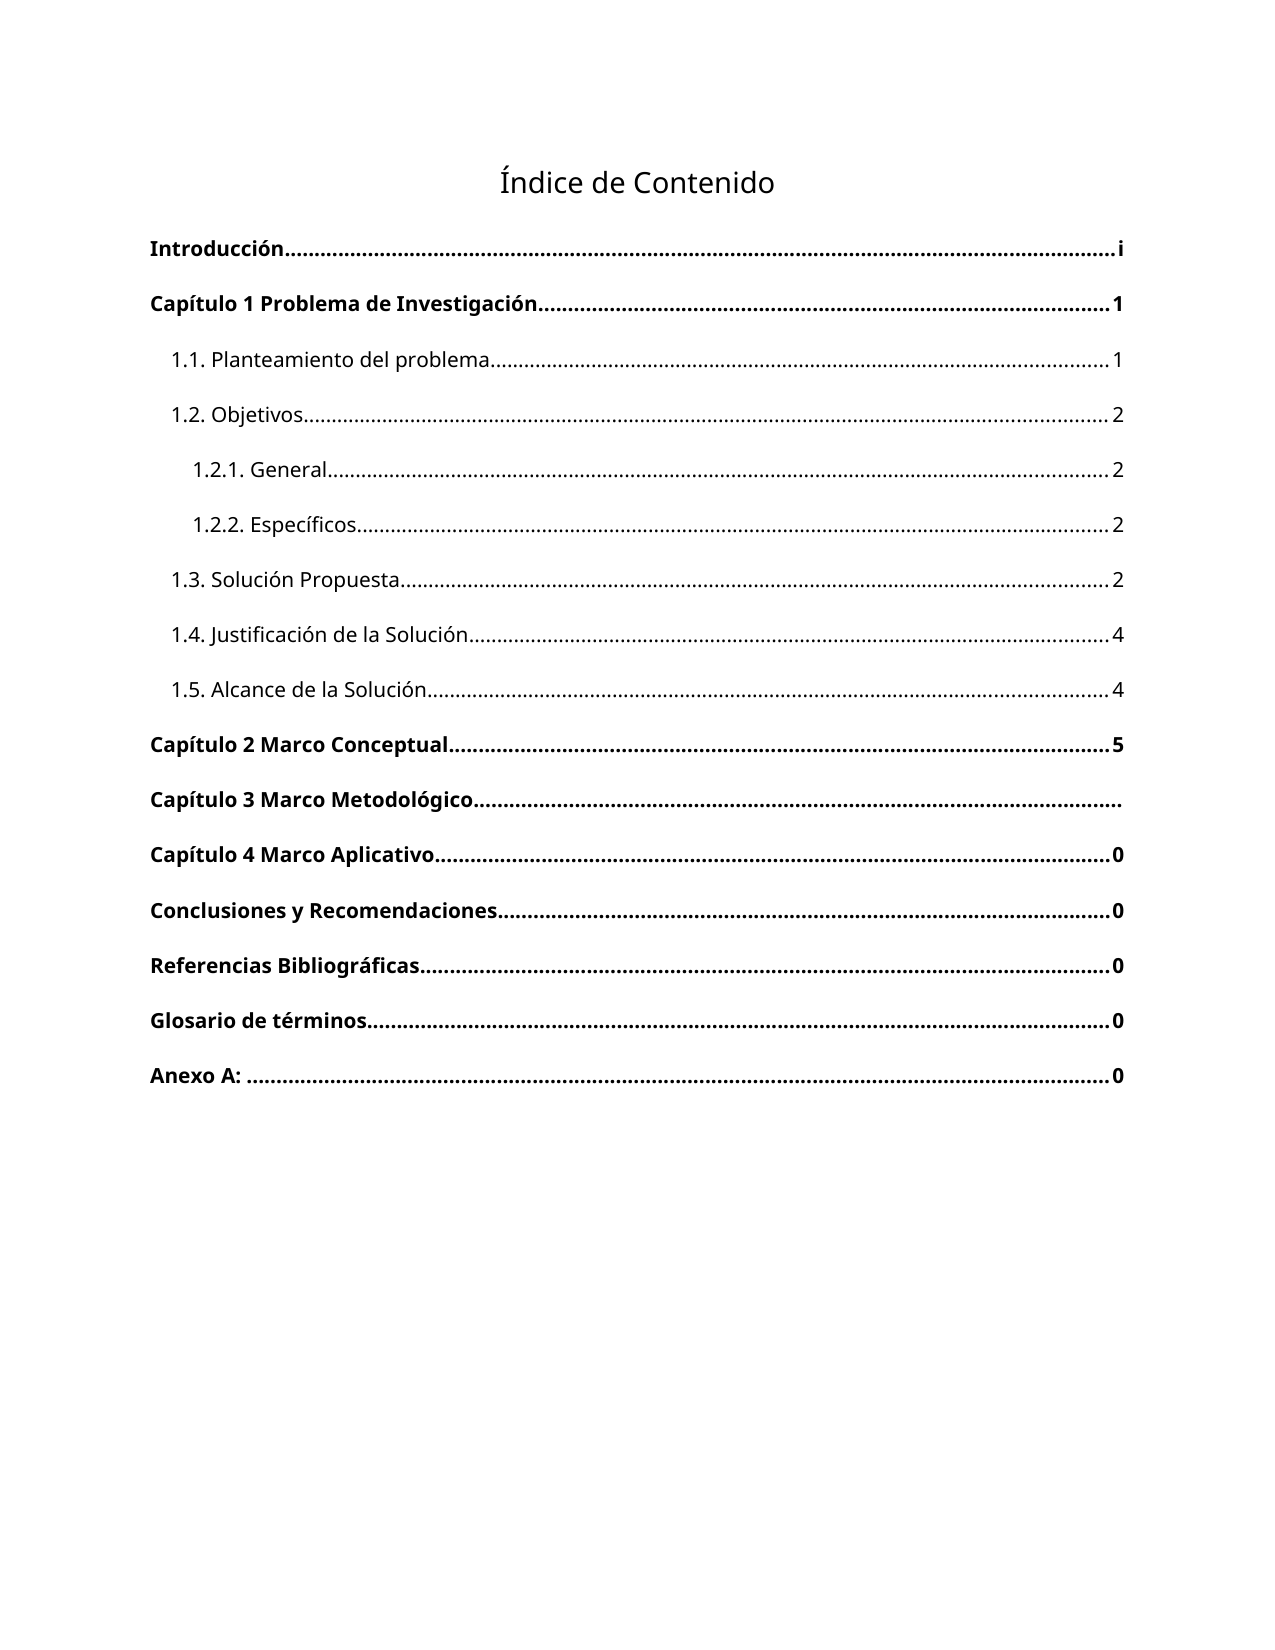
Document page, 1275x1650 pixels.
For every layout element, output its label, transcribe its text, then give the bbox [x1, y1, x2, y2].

text Índice de Contenido [150, 162, 1125, 202]
